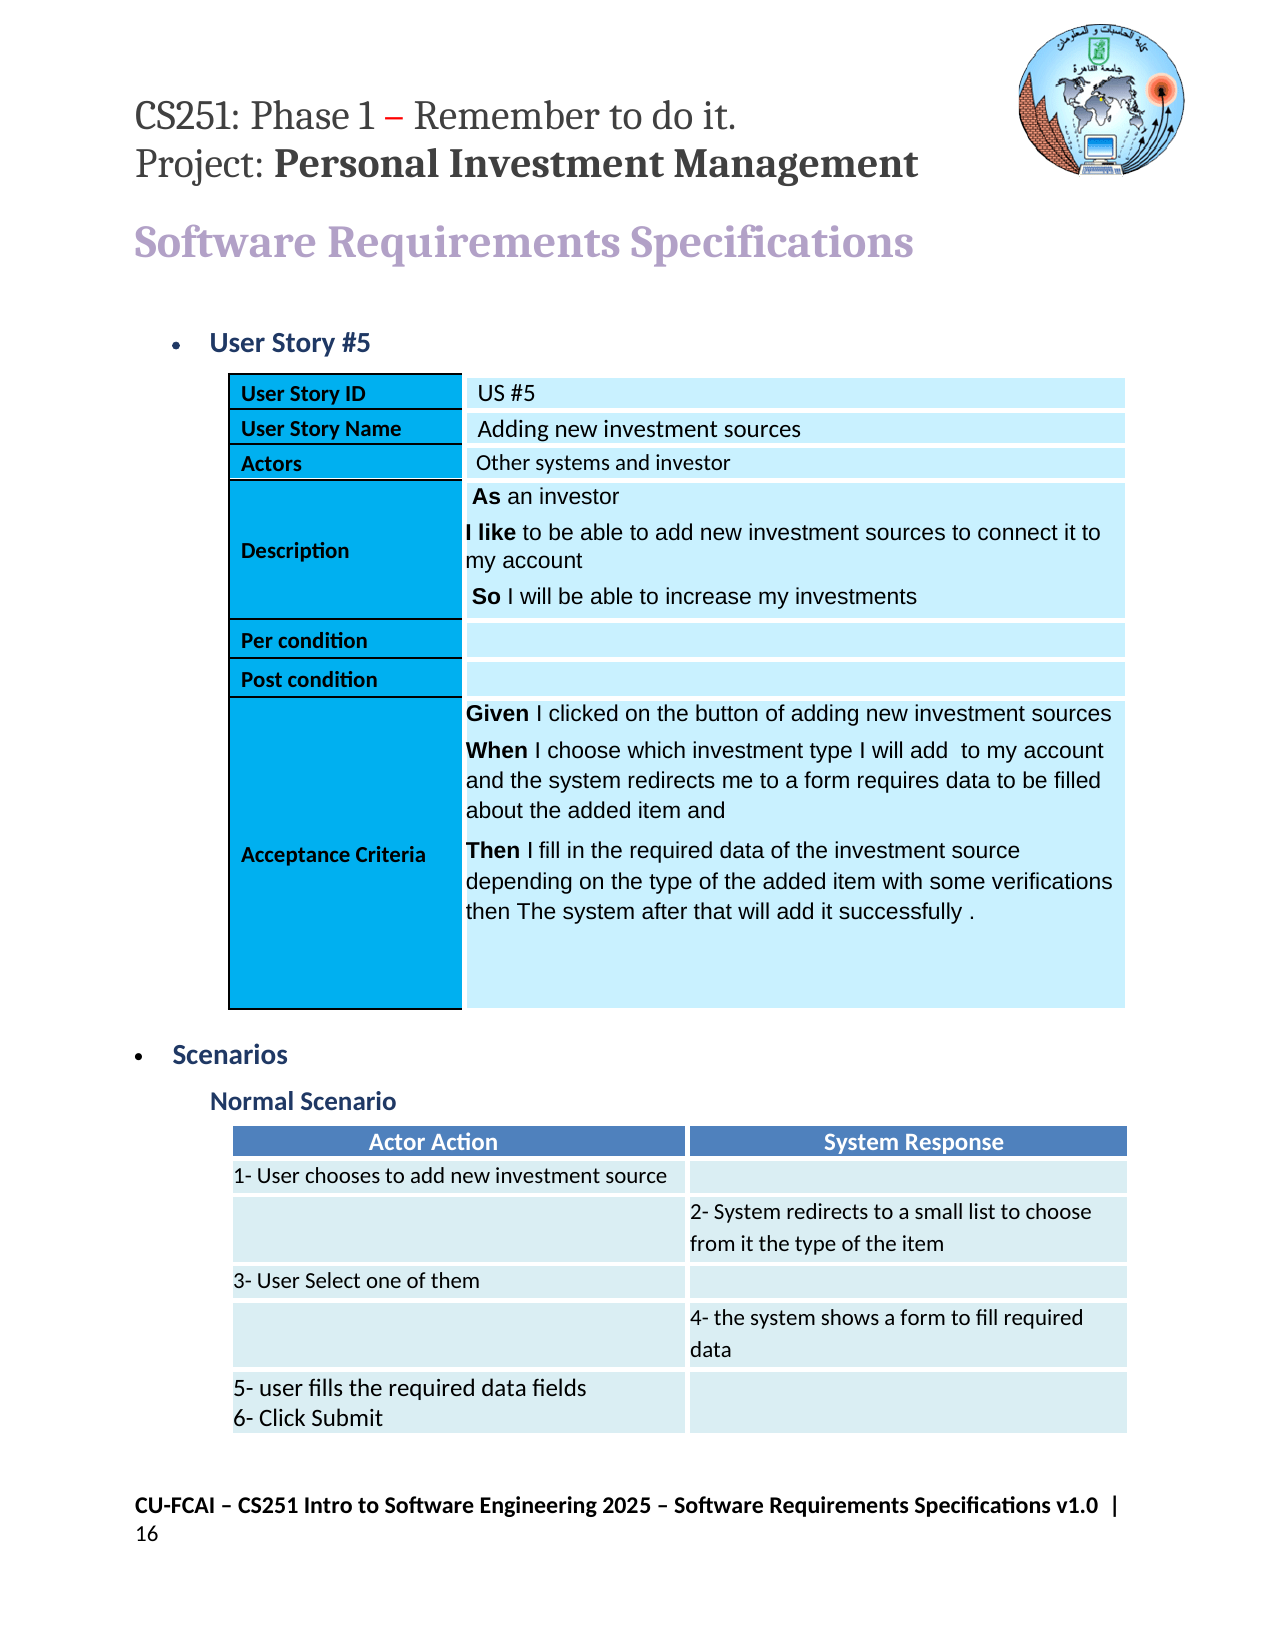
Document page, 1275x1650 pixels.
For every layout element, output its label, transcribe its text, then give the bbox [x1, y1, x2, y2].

table_cell Adding new investment sources [467, 413, 1125, 443]
table_cell Other systems and investor [467, 448, 1125, 478]
table_cell Per condition [230, 620, 462, 657]
table_cell Description [230, 481, 462, 618]
table_header Actor Action [233, 1126, 685, 1156]
table_cell User Story Name [230, 410, 462, 443]
list Scenarios [135, 1036, 1140, 1072]
table_cell [690, 1372, 1127, 1433]
table_cell Acceptance Criteria [230, 698, 462, 1008]
text Normal Scenario [210, 1084, 1140, 1117]
table_header US #5 [467, 378, 1125, 408]
table_cell 2- System redirects to a small list to choose from it the type of the item [690, 1197, 1127, 1261]
table_cell [467, 662, 1125, 696]
table_cell [233, 1303, 685, 1367]
table_cell [690, 1161, 1127, 1193]
table_cell Actors [230, 445, 462, 478]
table_cell [467, 623, 1125, 657]
table_cell As an investor I like to be able to add new investment sources to connect it to my account So I will be able to increase my investments [467, 483, 1125, 618]
table_cell Post condition [230, 659, 462, 696]
table_header System Response [690, 1126, 1127, 1156]
table_cell 4- the system shows a form to fill required data [690, 1303, 1127, 1367]
table_header User Story ID [230, 375, 462, 408]
table_cell 1- User chooses to add new investment source [233, 1161, 685, 1193]
table_cell 3- User Select one of them [233, 1266, 685, 1298]
table_cell [690, 1266, 1127, 1298]
list User Story #5 [172, 324, 1140, 360]
table_cell [233, 1197, 685, 1261]
picture [1018, 24, 1186, 180]
table_cell 5- user fills the required data fields 6- Click Submit [233, 1372, 685, 1433]
table_cell Given I clicked on the button of adding new investment sources When I choose which investment type I will add to my account and the system redirects me to a form requires data to be filled about the added item and Then I fill in the required data of the investment source depending on the type of the added item with some verifications then The system after that will add it successfully . [467, 701, 1125, 1008]
